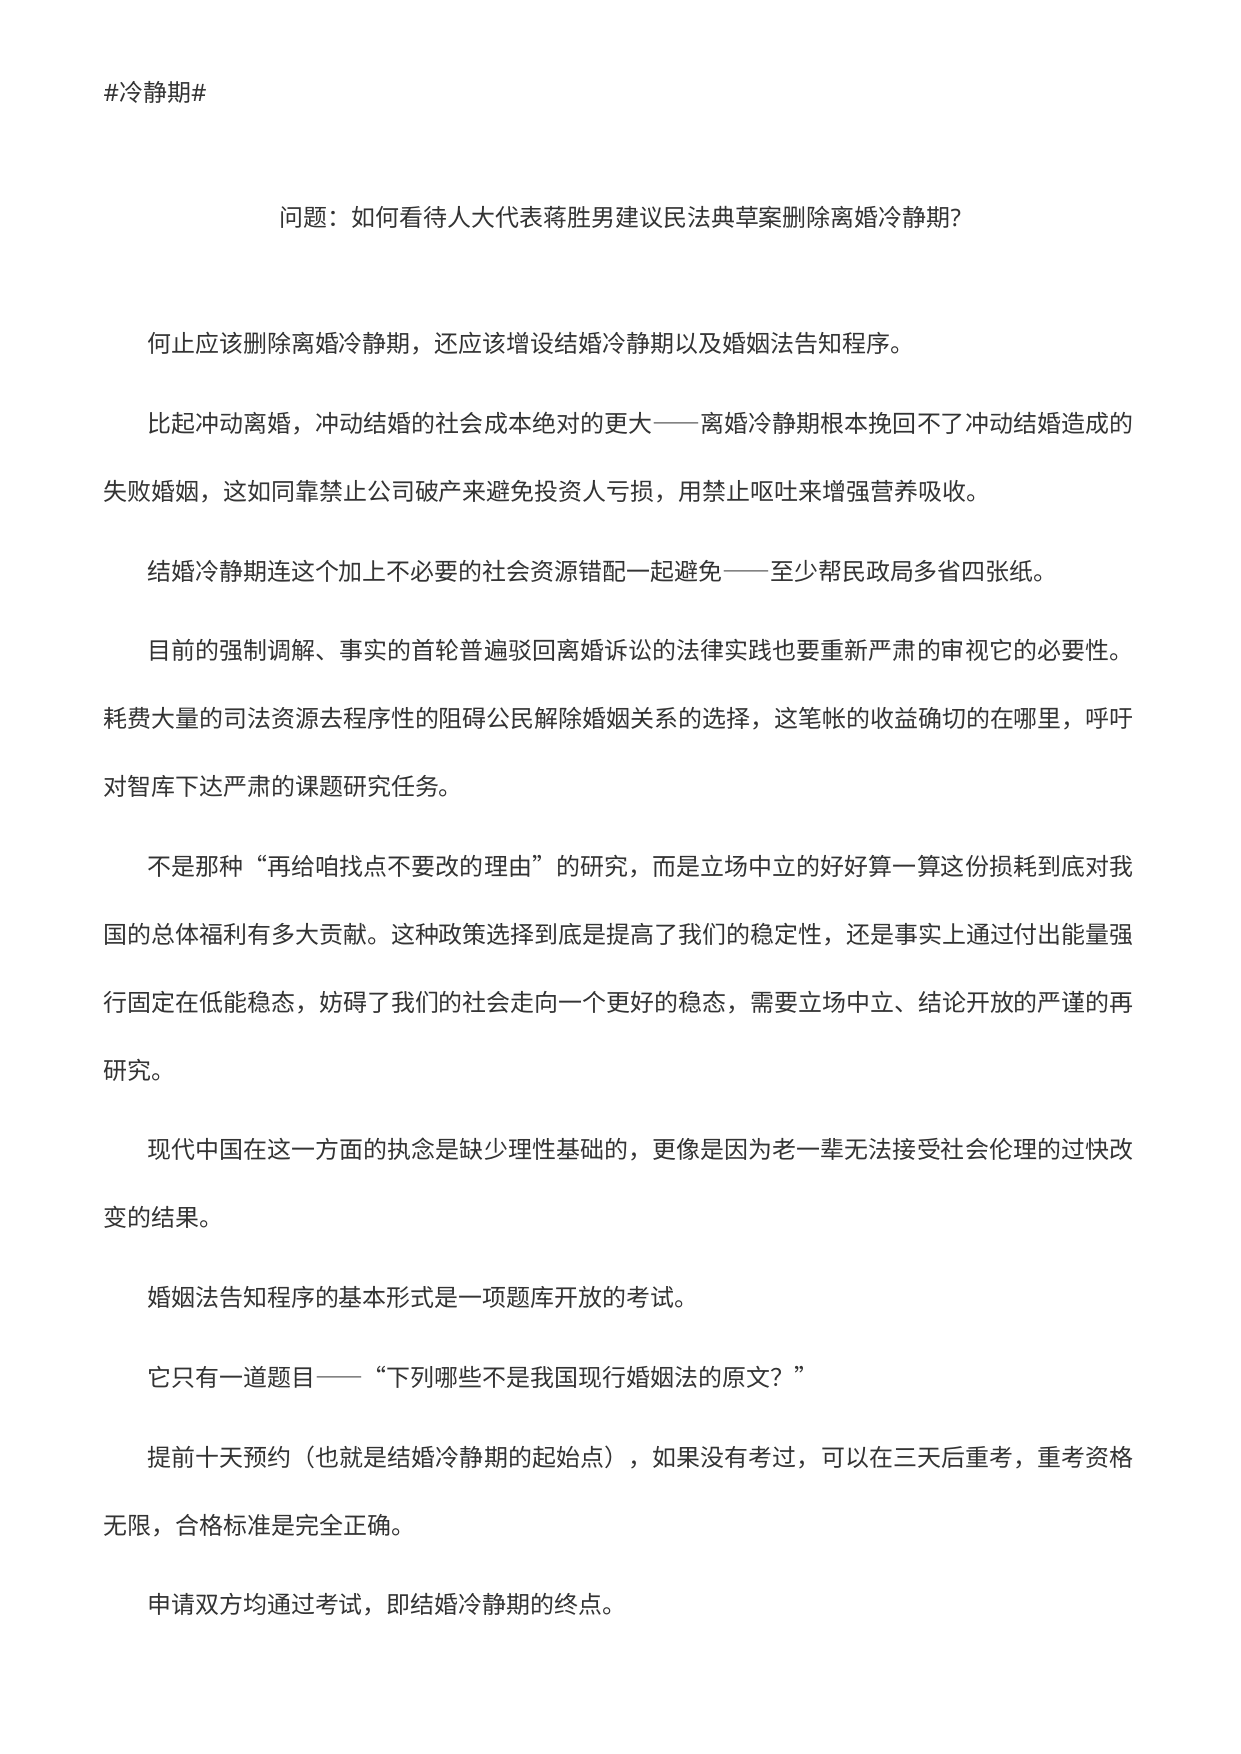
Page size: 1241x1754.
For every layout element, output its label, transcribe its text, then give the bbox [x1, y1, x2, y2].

text 现代中国在这一方面的执念是缺少理性基础的，更像是因为老一辈无法接受社会伦理的过快改变的结果。 [103, 1114, 1137, 1250]
text 提前十天预约（也就是结婚冷静期的起始点），如果没有考过，可以在三天后重考，重考资格无限，合格标准是完全正确。 [103, 1422, 1137, 1558]
text 目前的强制调解、事实的首轮普遍驳回离婚诉讼的法律实践也要重新严肃的审视它的必要性。耗费大量的司法资源去程序性的阻碍公民解除婚姻关系的选择，这笔帐的收益确切的在哪里，呼吁对智库下达严肃的课题研究任务。 [103, 615, 1137, 819]
text 结婚冷静期连这个加上不必要的社会资源错配一起避免——至少帮民政局多省四张纸。 [103, 536, 1137, 603]
text 比起冲动离婚，冲动结婚的社会成本绝对的更大——离婚冷静期根本挽回不了冲动结婚造成的失败婚姻，这如同靠禁止公司破产来避免投资人亏损，用禁止呕吐来增强营养吸收。 [103, 388, 1137, 524]
text 不是那种“再给咱找点不要改的理由”的研究，而是立场中立的好好算一算这份损耗到底对我国的总体福利有多大贡献。这种政策选择到底是提高了我们的稳定性，还是事实上通过付出能量强行固定在低能稳态，妨碍了我们的社会走向一个更好的稳态，需要立场中立、结论开放的严谨的再研究。 [103, 831, 1137, 1103]
text 问题：如何看待人大代表蒋胜男建议民法典草案删除离婚冷静期? [103, 182, 1137, 250]
text 何止应该删除离婚冷静期，还应该增设结婚冷静期以及婚姻法告知程序。 [103, 308, 1137, 376]
text 申请双方均通过考试，即结婚冷静期的终点。 [103, 1569, 1137, 1637]
text 它只有一道题目——“下列哪些不是我国现行婚姻法的原文？” [103, 1342, 1137, 1410]
text #冷静期# [103, 57, 1137, 125]
text 婚姻法告知程序的基本形式是一项题库开放的考试。 [103, 1262, 1137, 1330]
